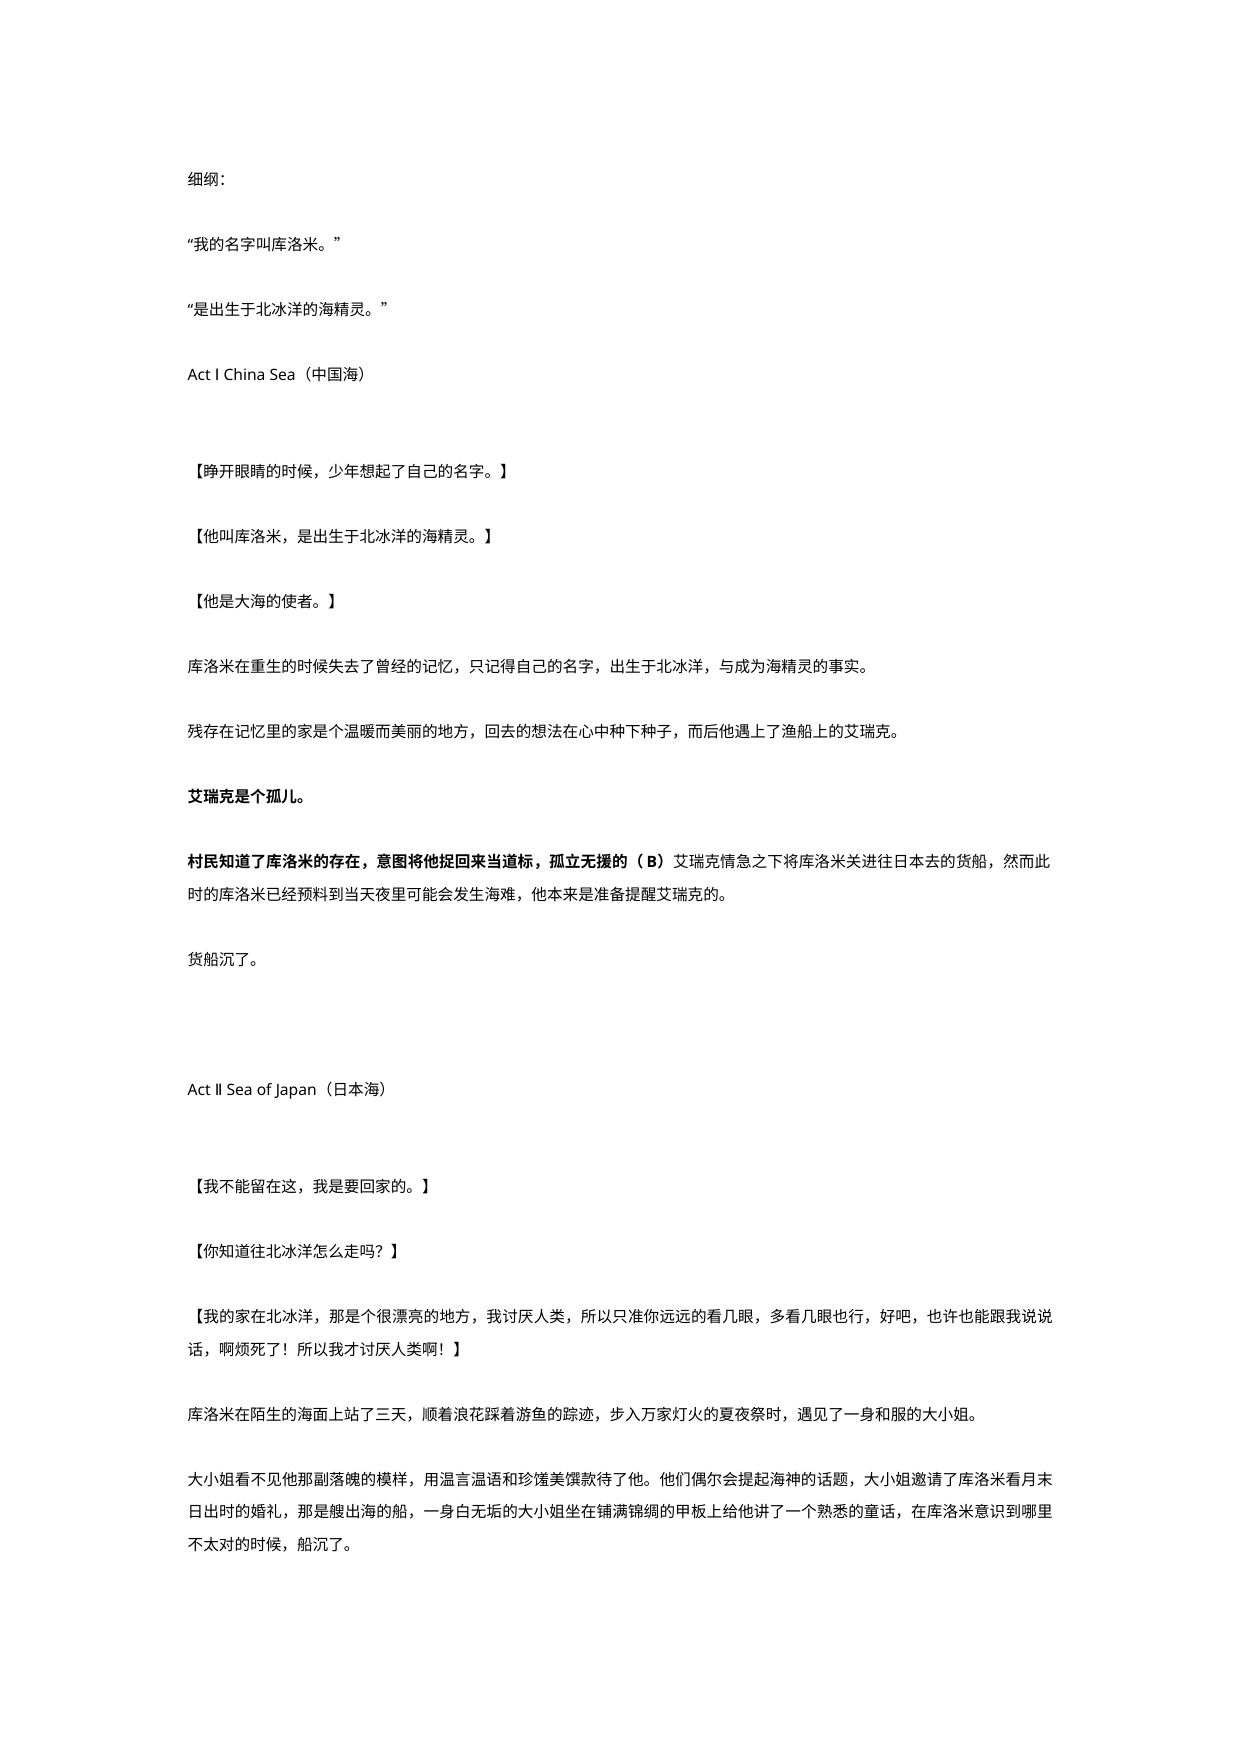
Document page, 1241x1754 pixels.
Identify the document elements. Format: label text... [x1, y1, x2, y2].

text 【你知道往北冰洋怎么走吗？】 [187, 1234, 1053, 1267]
text 库洛米在重生的时候失去了曾经的记忆，只记得自己的名字，出生于北冰洋，与成为海精灵的事实。 [187, 649, 1053, 682]
text 库洛米在陌生的海面上站了三天，顺着浪花踩着游鱼的踪迹，步入万家灯火的夏夜祭时，遇见了一身和服的大小姐。 [187, 1397, 1053, 1429]
text Act Ⅰ China Sea（中国海） [187, 357, 1053, 389]
text “我的名字叫库洛米。” [187, 227, 1053, 259]
text 【他叫库洛米，是出生于北冰洋的海精灵。】 [187, 519, 1053, 552]
text 货船沉了。 [187, 942, 1053, 974]
text 艾瑞克是个孤儿。 [187, 779, 1053, 812]
text 【我不能留在这，我是要回家的。】 [187, 1169, 1053, 1202]
text 【他是大海的使者。】 [187, 584, 1053, 617]
text 大小姐看不见他那副落魄的模样，用温言温语和珍馐美馔款待了他。他们偶尔会提起海神的话题，大小姐邀请了库洛米看月末日出时的婚礼，那是艘出海的船，一身白无垢的大小姐坐在铺满锦绸的甲板上给他讲了一个熟悉的童话，在库洛米意识到哪里不太对的时候，船沉了。 [187, 1462, 1053, 1559]
text 残存在记忆里的家是个温暖而美丽的地方，回去的想法在心中种下种子，而后他遇上了渔船上的艾瑞克。 [187, 714, 1053, 747]
text 【睁开眼睛的时候，少年想起了自己的名字。】 [187, 454, 1053, 487]
text 村民知道了库洛米的存在，意图将他捉回来当道标，孤立无援的（B）艾瑞克情急之下将库洛米关进往日本去的货船，然而此时的库洛米已经预料到当天夜里可能会发生海难，他本来是准备提醒艾瑞克的。 [187, 844, 1053, 909]
text Act Ⅱ Sea of Japan（日本海） [187, 1072, 1053, 1104]
text “是出生于北冰洋的海精灵。” [187, 292, 1053, 324]
text 细纲： [187, 162, 1053, 194]
text 【我的家在北冰洋，那是个很漂亮的地方，我讨厌人类，所以只准你远远的看几眼，多看几眼也行，好吧，也许也能跟我说说话，啊烦死了！所以我才讨厌人类啊！】 [187, 1299, 1053, 1364]
